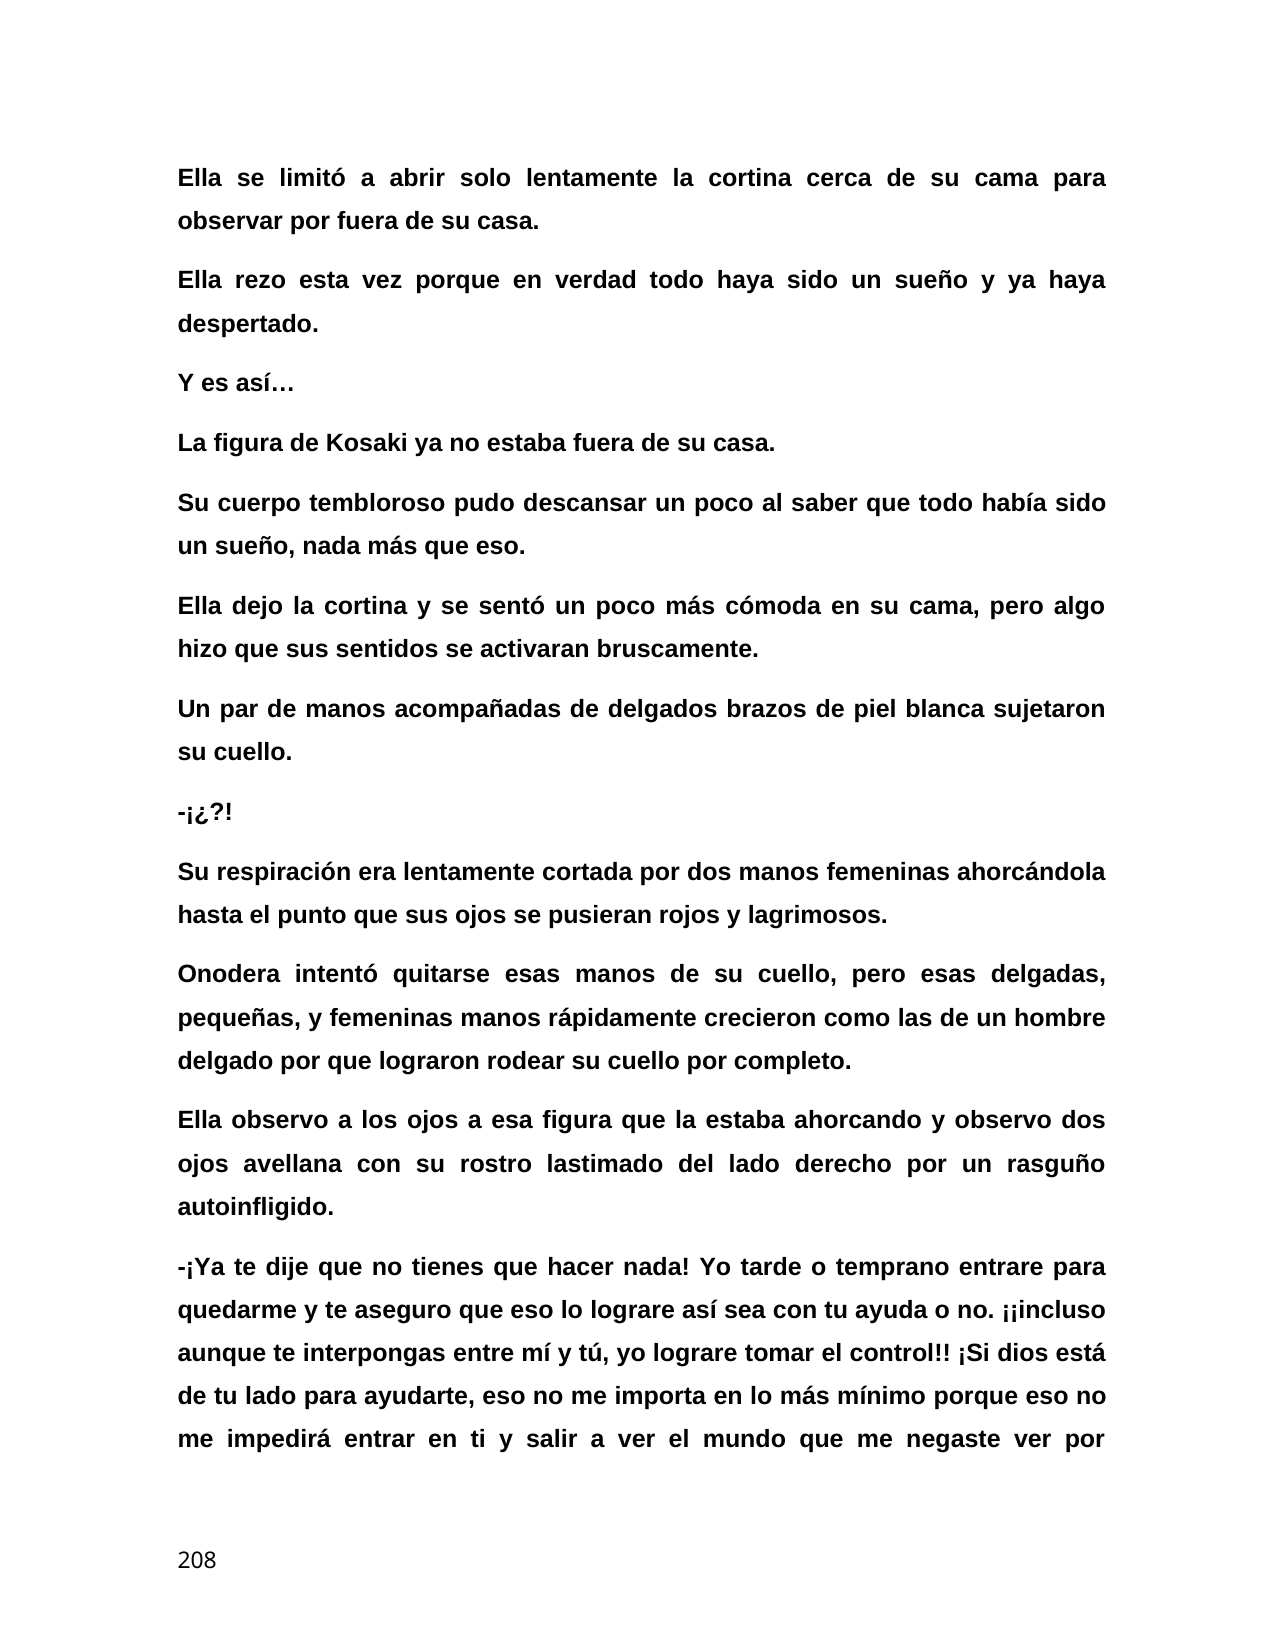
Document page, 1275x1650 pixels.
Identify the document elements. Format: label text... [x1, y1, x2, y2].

text Y es así… [177, 368, 1107, 397]
text Ella rezo esta vez porque en verdad todo haya sido un sueño y ya haya despertado. [177, 265, 1107, 337]
text Su cuerpo tembloroso pudo descansar un poco al saber que todo había sido un sueño, nada más que eso. [177, 488, 1107, 560]
text Su respiración era lentamente cortada por dos manos femeninas ahorcándola hasta el punto que sus ojos se pusieran rojos y lagrimosos. [177, 856, 1107, 928]
text La figura de Kosaki ya no estaba fuera de su casa. [177, 428, 1107, 457]
text Ella observo a los ojos a esa figura que la estaba ahorcando y observo dos ojos avellana con su rostro lastimado del lado derecho por un rasguño autoinfligido. [177, 1105, 1107, 1220]
text Ella se limitó a abrir solo lentamente la cortina cerca de su cama para observar por fuera de su casa. [177, 162, 1107, 234]
text Onodera intentó quitarse esas manos de su cuello, pero esas delgadas, pequeñas, y femeninas manos rápidamente crecieron como las de un hombre delgado por que lograron rodear su cuello por completo. [177, 959, 1107, 1074]
text Un par de manos acompañadas de delgados brazos de piel blanca sujetaron su cuello. [177, 694, 1107, 766]
text Ella dejo la cortina y se sentó un poco más cómoda en su cama, pero algo hizo que sus sentidos se activaran bruscamente. [177, 591, 1107, 663]
text -¡¿?! [177, 797, 1107, 825]
